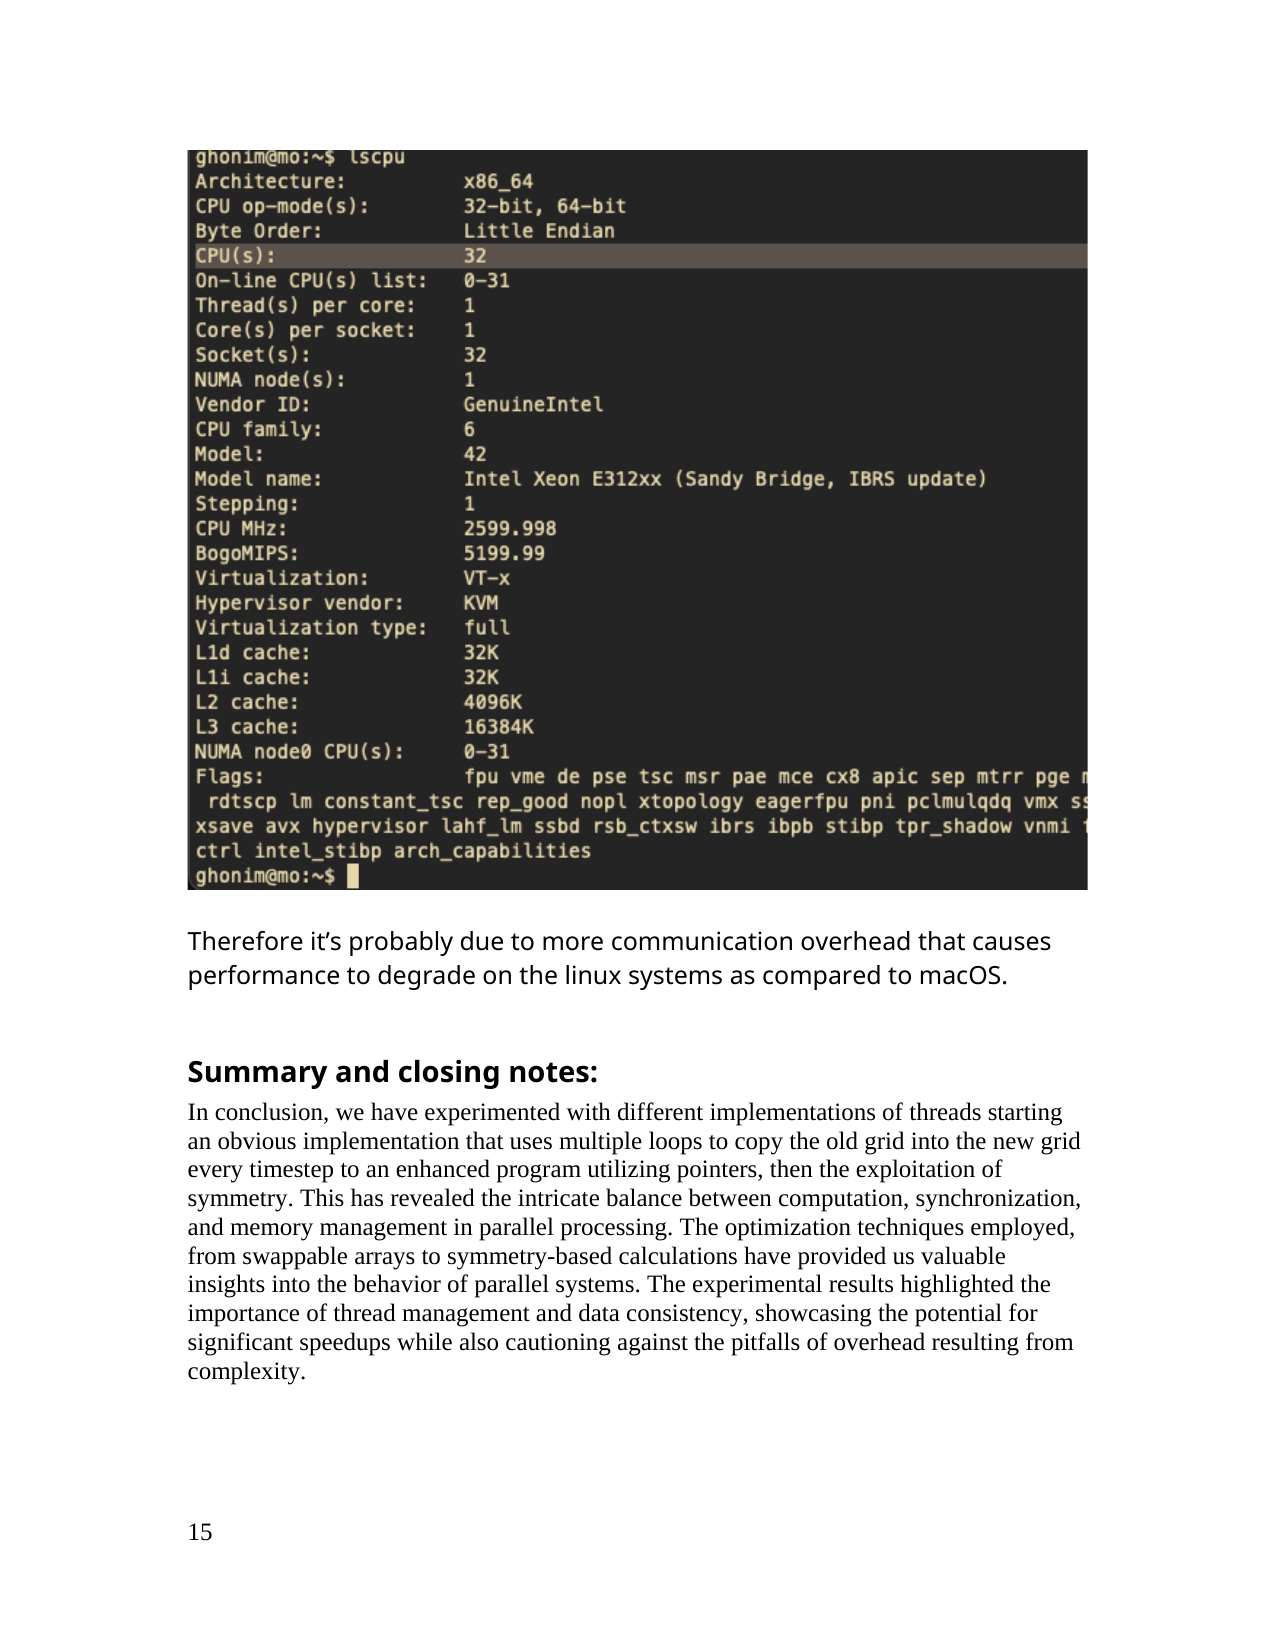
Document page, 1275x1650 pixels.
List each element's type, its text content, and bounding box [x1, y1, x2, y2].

picture [187, 150, 1088, 890]
subtitle Summary and closing notes: [187, 1051, 1087, 1091]
text Therefore it’s probably due to more communication overhead that causes performance to degrade on the linux systems as compared to macOS. [187, 890, 1087, 992]
text In conclusion, we have experimented with different implementations of threads starting an obvious implementation that uses multiple loops to copy the old grid into the new grid every timestep to an enhanced program utilizing pointers, then the exploitation of symmetry. This has revealed the intricate balance between computation, synchronization, and memory management in parallel processing. The optimization techniques employed, from swappable arrays to symmetry-based calculations have provided us valuable insights into the behavior of parallel systems. The experimental results highlighted the importance of thread management and data consistency, showcasing the potential for significant speedups while also cautioning against the pitfalls of overhead resulting from complexity. [187, 1097, 1087, 1384]
